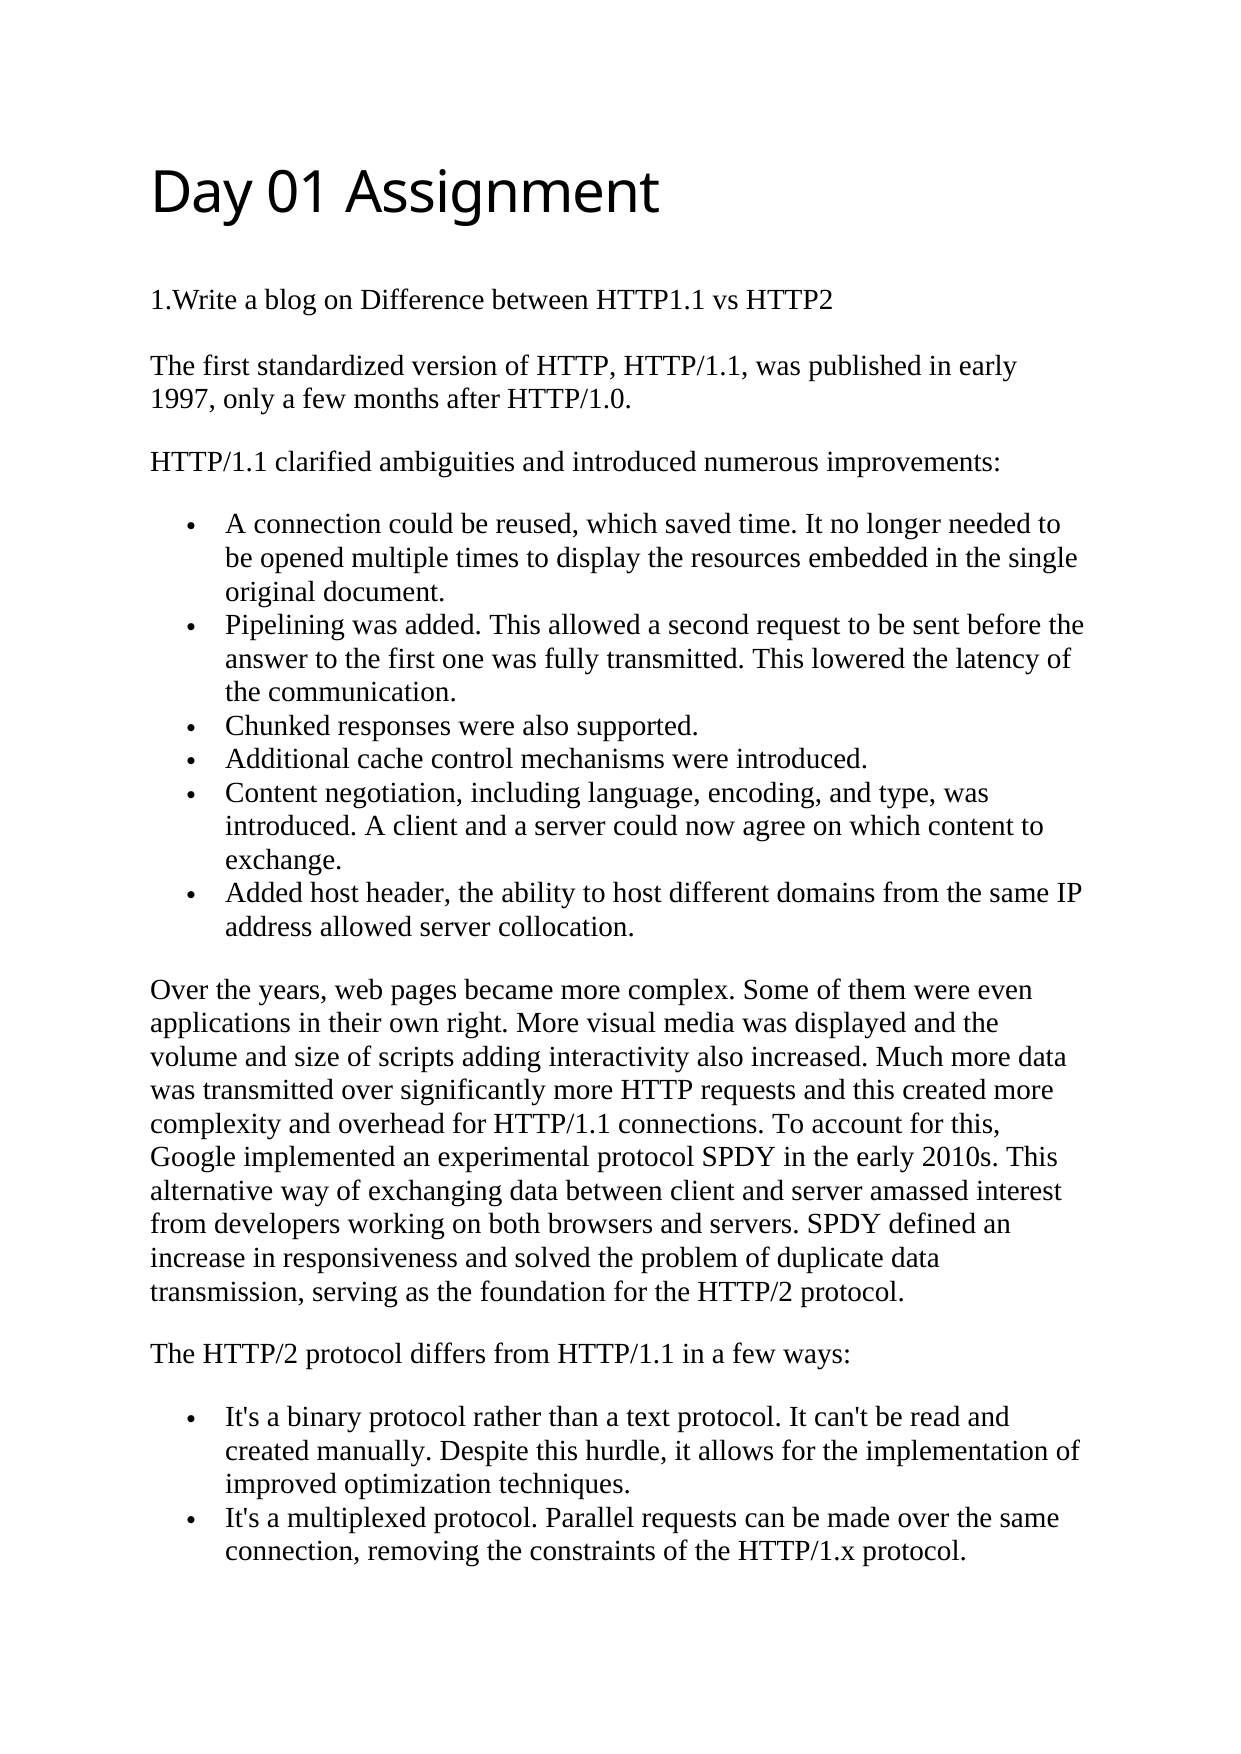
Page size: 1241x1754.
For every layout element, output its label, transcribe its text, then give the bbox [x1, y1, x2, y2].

list Content negotiation, including language, encoding, and type, was introduced. A client and a server could now agree on which content to exchange. [187, 775, 1090, 876]
list A connection could be reused, which saved time. It no longer needed to be opened multiple times to display the resources embedded in the single original document. [187, 507, 1090, 607]
text 1.Write a blog on Difference between HTTP1.1 vs HTTP2 [150, 282, 1090, 316]
text Over the years, web pages became more complex. Some of them were even applications in their own right. More visual media was displayed and the volume and size of scripts adding interactivity also increased. Much more data was transmitted over significantly more HTTP requests and this created more complexity and overhead for HTTP/1.1 connections. To account for this, Google implemented an experimental protocol SPDY in the early 2010s. This alternative way of exchanging data between client and server amassed interest from developers working on both browsers and servers. SPDY defined an increase in responsiveness and solved the problem of duplicate data transmission, serving as the foundation for the HTTP/2 protocol. [150, 972, 1090, 1307]
title Day 01 Assignment [150, 150, 1090, 229]
list Chunked responses were also supported. [187, 708, 1090, 741]
list Pipelining was added. This allowed a second request to be sent before the answer to the first one was fully transmitted. This lowered the latency of the communication. [187, 607, 1090, 708]
list Added host header, the ability to host different domains from the same IP address allowed server collocation. [187, 876, 1090, 943]
text The HTTP/2 protocol differs from HTTP/1.1 in a few ways: [150, 1336, 1090, 1370]
text The first standardized version of HTTP, HTTP/1.1, was published in early 1997, only a few months after HTTP/1.0. [150, 348, 1090, 415]
list It's a multiplexed protocol. Parallel requests can be made over the same connection, removing the constraints of the HTTP/1.x protocol. [187, 1500, 1090, 1567]
list Additional cache control mechanisms were introduced. [187, 741, 1090, 775]
list It's a binary protocol rather than a text protocol. It can't be read and created manually. Despite this hurdle, it allows for the implementation of improved optimization techniques. [187, 1399, 1090, 1500]
text HTTP/1.1 clarified ambiguities and introduced numerous improvements: [150, 444, 1090, 477]
